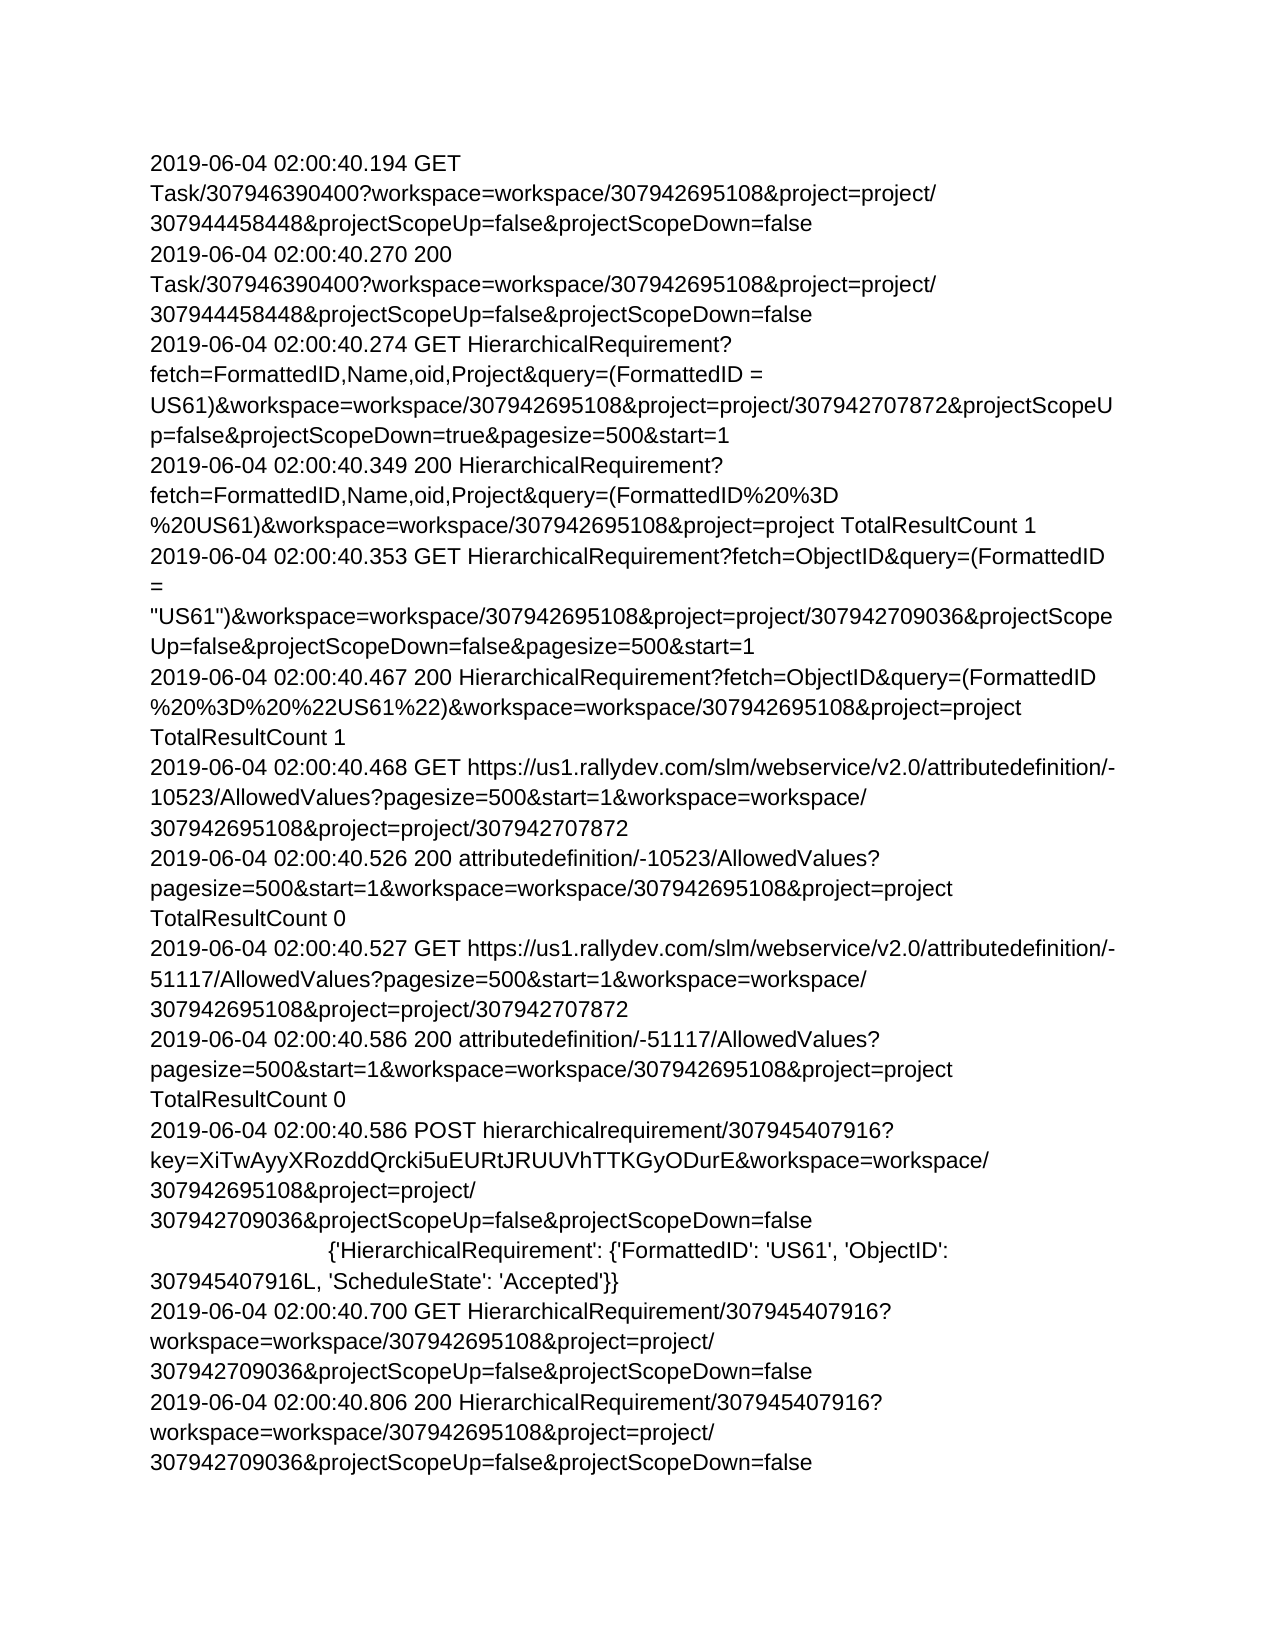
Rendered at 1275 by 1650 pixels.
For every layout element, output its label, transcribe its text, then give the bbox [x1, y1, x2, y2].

text {'HierarchicalRequirement': {'FormattedID': 'US61', 'ObjectID': 307945407916L, 'ScheduleState': 'Accepted'}} [150, 1237, 1125, 1294]
text 2019-06-04 02:00:40.194 GET Task/307946390400?workspace=workspace/307942695108&project=project/307944458448&projectScopeUp=false&projectScopeDown=false [150, 150, 1125, 237]
text 2019-06-04 02:00:40.527 GET https://us1.rallydev.com/slm/webservice/v2.0/attributedefinition/-51117/AllowedValues?pagesize=500&start=1&workspace=workspace/307942695108&project=project/307942707872 [150, 935, 1125, 1022]
text 2019-06-04 02:00:40.700 GET HierarchicalRequirement/307945407916?workspace=workspace/307942695108&project=project/307942709036&projectScopeUp=false&projectScopeDown=false [150, 1298, 1125, 1385]
text 2019-06-04 02:00:40.586 POST hierarchicalrequirement/307945407916?key=XiTwAyyXRozddQrcki5uEURtJRUUVhTTKGyODurE&workspace=workspace/307942695108&project=project/307942709036&projectScopeUp=false&projectScopeDown=false [150, 1117, 1125, 1234]
text 2019-06-04 02:00:40.353 GET HierarchicalRequirement?fetch=ObjectID&query=(FormattedID = "US61")&workspace=workspace/307942695108&project=project/307942709036&projectScopeUp=false&projectScopeDown=false&pagesize=500&start=1 [150, 543, 1125, 660]
text 2019-06-04 02:00:40.270 200 Task/307946390400?workspace=workspace/307942695108&project=project/307944458448&projectScopeUp=false&projectScopeDown=false [150, 241, 1125, 327]
text 2019-06-04 02:00:40.468 GET https://us1.rallydev.com/slm/webservice/v2.0/attributedefinition/-10523/AllowedValues?pagesize=500&start=1&workspace=workspace/307942695108&project=project/307942707872 [150, 754, 1125, 841]
text 2019-06-04 02:00:40.806 200 HierarchicalRequirement/307945407916?workspace=workspace/307942695108&project=project/307942709036&projectScopeUp=false&projectScopeDown=false [150, 1388, 1125, 1475]
text 2019-06-04 02:00:40.526 200 attributedefinition/-10523/AllowedValues?pagesize=500&start=1&workspace=workspace/307942695108&project=project TotalResultCount 0 [150, 845, 1125, 932]
text 2019-06-04 02:00:40.586 200 attributedefinition/-51117/AllowedValues?pagesize=500&start=1&workspace=workspace/307942695108&project=project TotalResultCount 0 [150, 1026, 1125, 1113]
text 2019-06-04 02:00:40.274 GET HierarchicalRequirement?fetch=FormattedID,Name,oid,Project&query=(FormattedID = US61)&workspace=workspace/307942695108&project=project/307942707872&projectScopeUp=false&projectScopeDown=true&pagesize=500&start=1 [150, 331, 1125, 448]
text 2019-06-04 02:00:40.349 200 HierarchicalRequirement?fetch=FormattedID,Name,oid,Project&query=(FormattedID%20%3D%20US61)&workspace=workspace/307942695108&project=project TotalResultCount 1 [150, 452, 1125, 539]
text 2019-06-04 02:00:40.467 200 HierarchicalRequirement?fetch=ObjectID&query=(FormattedID%20%3D%20%22US61%22)&workspace=workspace/307942695108&project=project TotalResultCount 1 [150, 663, 1125, 750]
